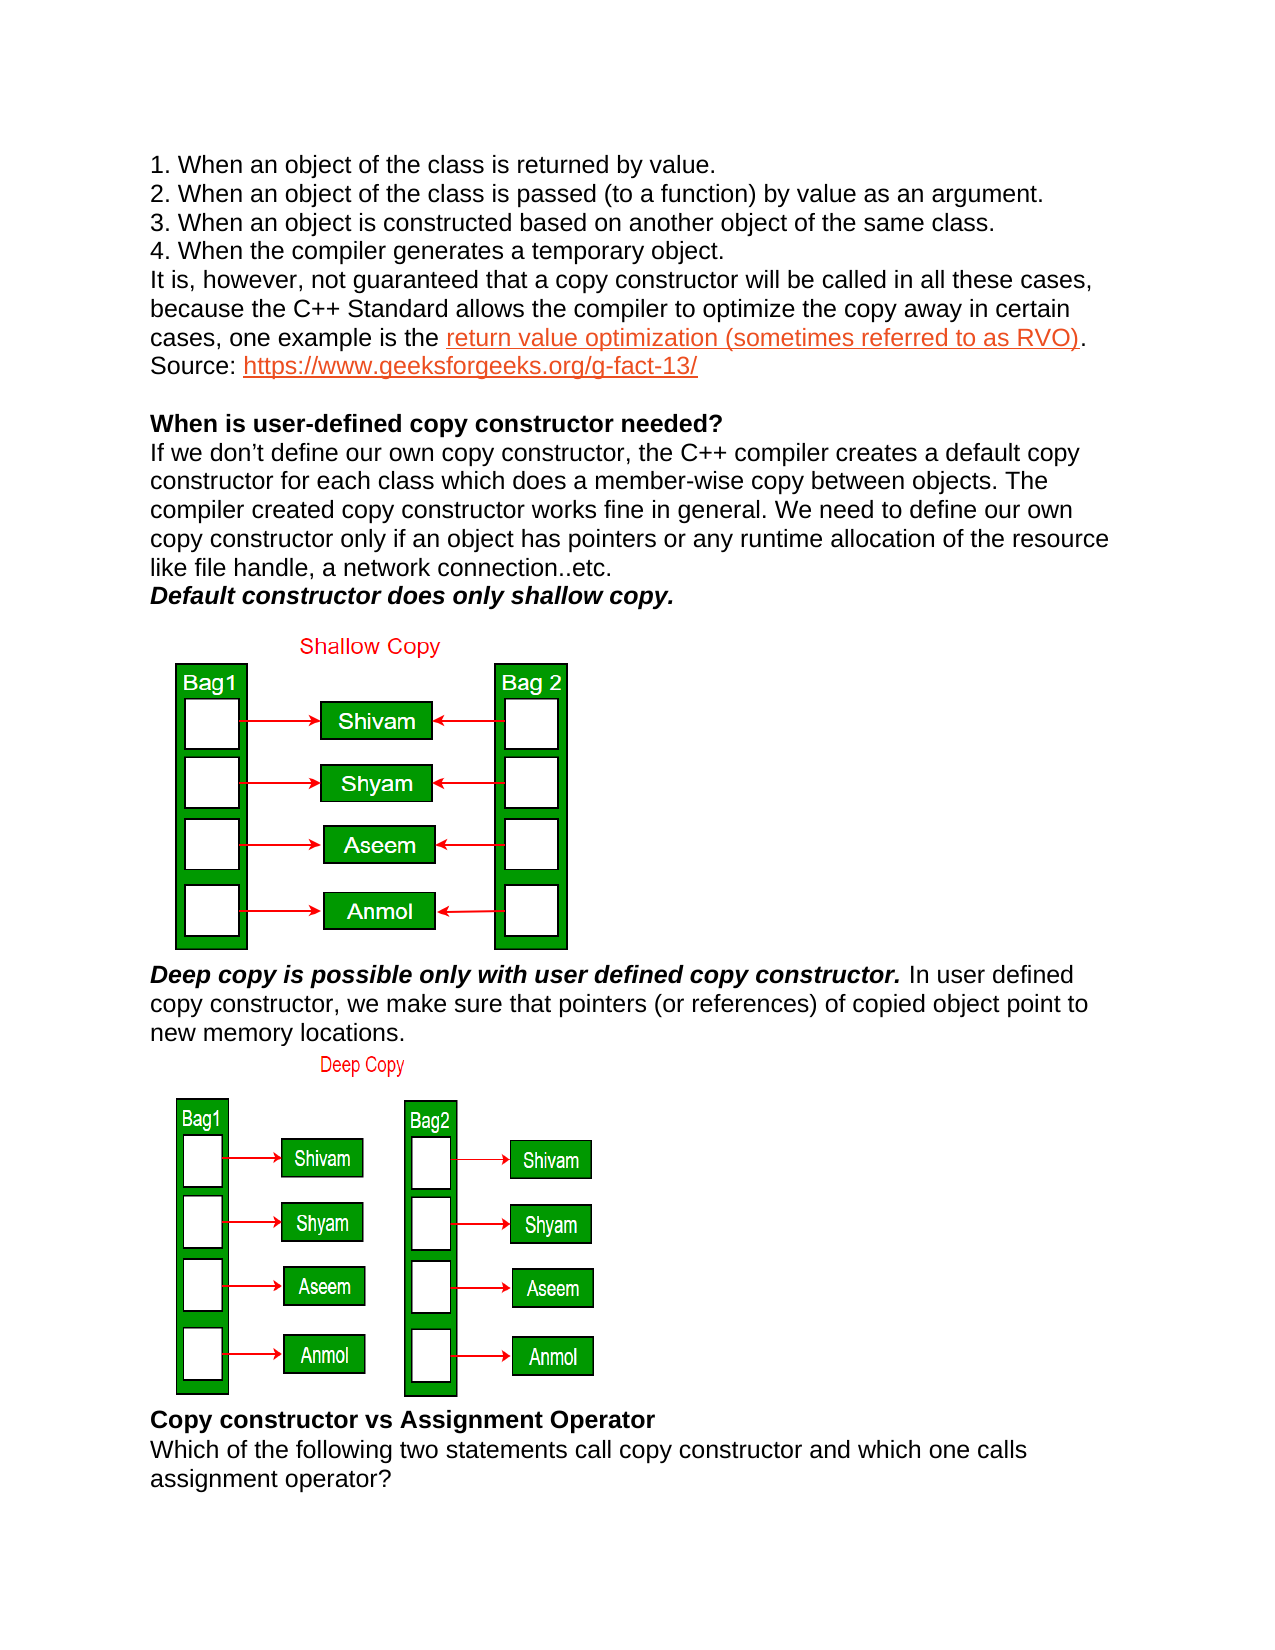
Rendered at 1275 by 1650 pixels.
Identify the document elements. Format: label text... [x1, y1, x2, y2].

picture [150, 1046, 619, 1404]
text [150, 150, 1125, 265]
picture [150, 610, 585, 960]
text It is, however, not guaranteed that a copy constructor will be called in all these cases, because the C++ Standard allows the compiler to optimize the copy away in certain cases, one example is the return value optimization (sometimes referred to as RVO). Source: https://www.geeksforgeeks.org/g-fact-13/ [150, 265, 1125, 380]
text Copy constructor vs Assignment Operator Which of the following two statements call copy constructor and which one calls assignment operator? [150, 1404, 1125, 1493]
text When is user-defined copy constructor needed? If we don’t define our own copy constructor, the C++ compiler creates a default copy constructor for each class which does a member-wise copy between objects. The compiler created copy constructor works fine in general. We need to define our own copy constructor only if an object has pointers or any runtime allocation of the resource like file handle, a network connection..etc. [150, 380, 1125, 581]
